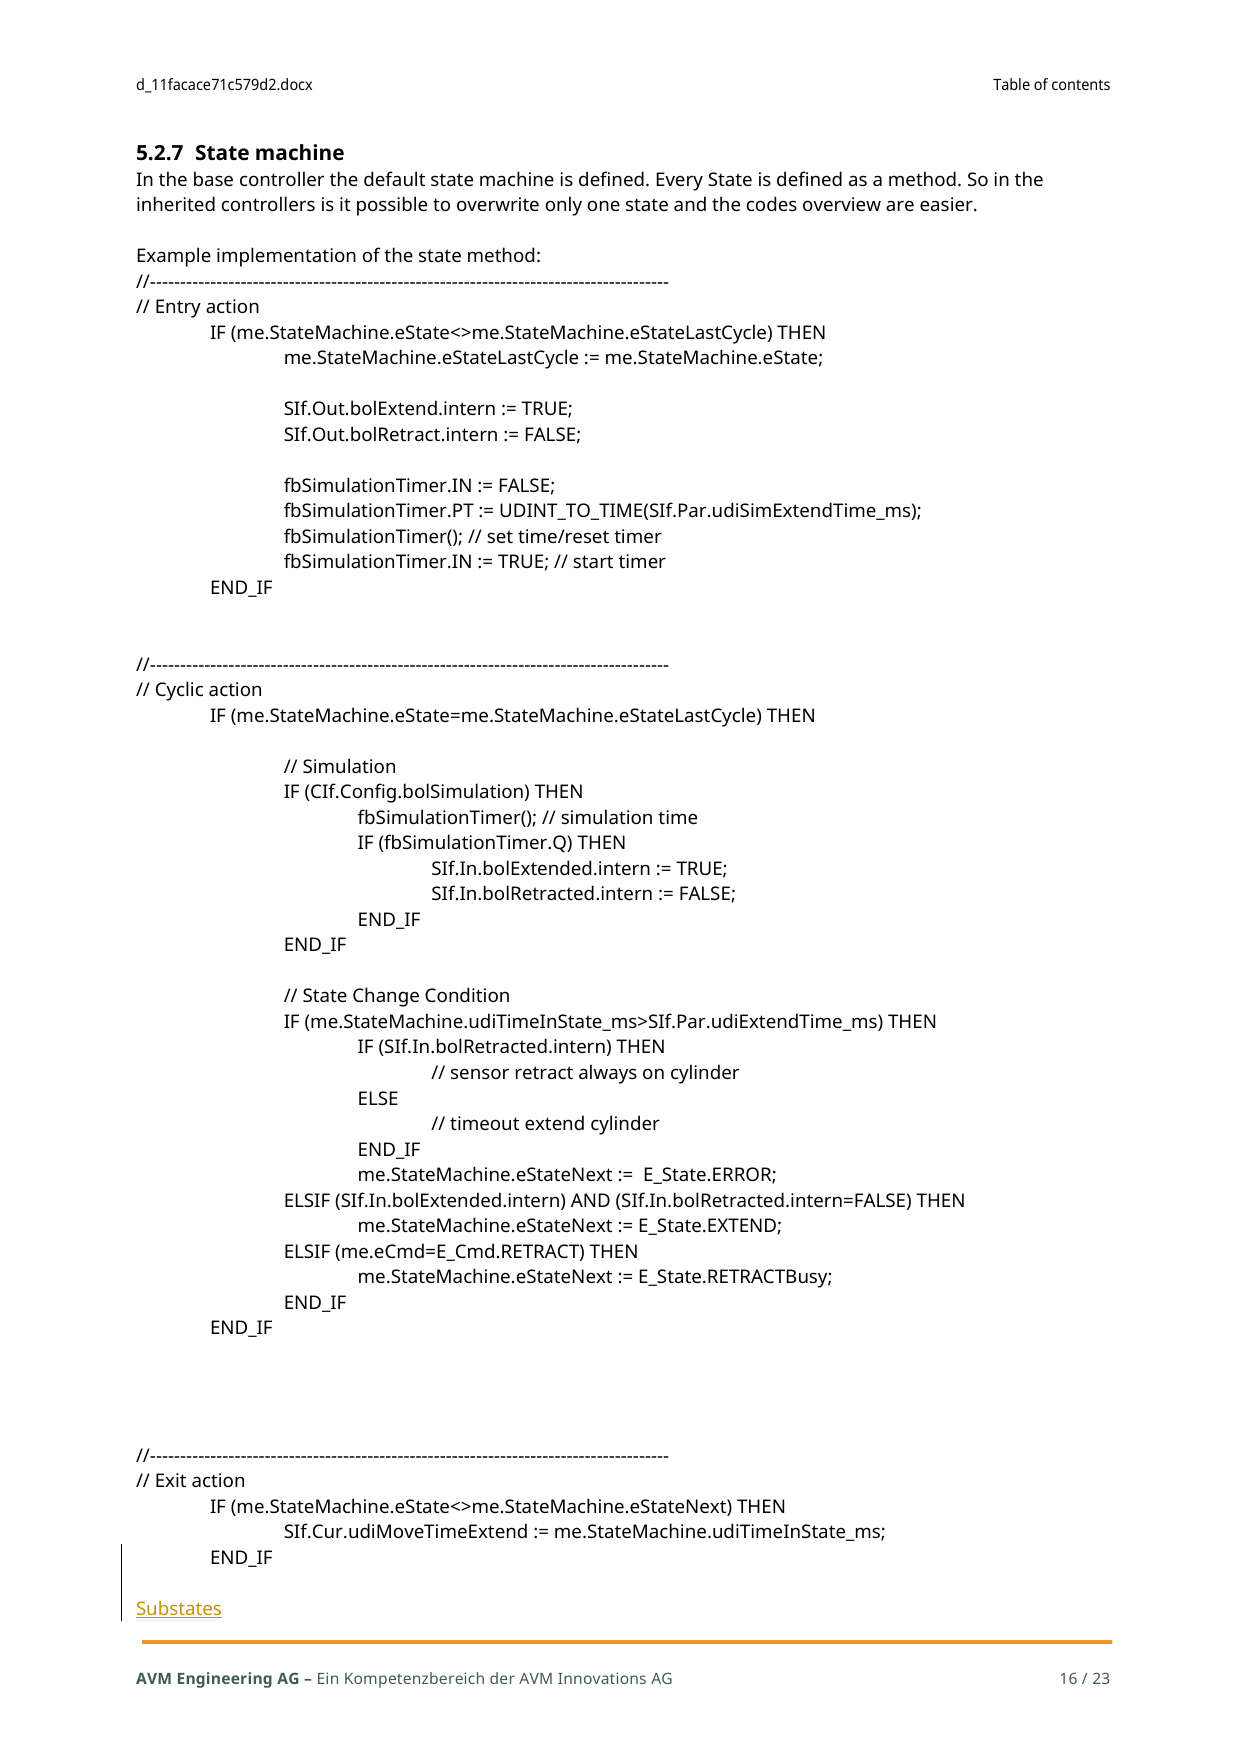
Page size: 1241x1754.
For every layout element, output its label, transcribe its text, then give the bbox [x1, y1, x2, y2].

text END_IF [136, 574, 1110, 600]
text END_IF [136, 1314, 1110, 1340]
text SIf.Out.bolRetract.intern := FALSE; [136, 421, 1110, 447]
text me.StateMachine.eStateLastCycle := me.StateMachine.eState; [136, 345, 1110, 370]
text // State Change Condition [136, 983, 1110, 1008]
text ELSIF (me.eCmd=E_Cmd.RETRACT) THEN [136, 1238, 1110, 1263]
text END_IF [136, 1544, 1110, 1570]
text ELSIF (SIf.In.bolExtended.intern) AND (SIf.In.bolRetracted.intern=FALSE) THEN [136, 1187, 1110, 1212]
text IF (me.StateMachine.eState<>me.StateMachine.eStateLastCycle) THEN [136, 319, 1110, 345]
text // Exit action [136, 1468, 1110, 1493]
text fbSimulationTimer.IN := TRUE; // start timer [136, 549, 1110, 574]
text fbSimulationTimer(); // set time/reset timer [136, 523, 1110, 549]
subtitle State machine [136, 138, 1110, 166]
text ELSE [136, 1085, 1110, 1110]
text SIf.In.bolExtended.intern := TRUE; [136, 855, 1110, 881]
text IF (CIf.Config.bolSimulation) THEN [136, 778, 1110, 804]
picture [140, 1640, 1112, 1644]
text END_IF [136, 906, 1110, 932]
text // timeout extend cylinder [136, 1110, 1110, 1136]
text //-------------------------------------------------------------------------------------- [136, 268, 1110, 294]
text // Cyclic action [136, 676, 1110, 702]
text SIf.Out.bolExtend.intern := TRUE; [136, 396, 1110, 421]
text me.StateMachine.eStateNext := E_State.ERROR; [136, 1161, 1110, 1187]
text IF (me.StateMachine.udiTimeInState_ms>SIf.Par.udiExtendTime_ms) THEN [136, 1008, 1110, 1034]
text // Simulation [136, 753, 1110, 778]
text END_IF [136, 932, 1110, 957]
text IF (SIf.In.bolRetracted.intern) THEN [136, 1034, 1110, 1059]
text fbSimulationTimer.IN := FALSE; [136, 472, 1110, 498]
text // Entry action [136, 294, 1110, 319]
text fbSimulationTimer.PT := UDINT_TO_TIME(SIf.Par.udiSimExtendTime_ms); [136, 498, 1110, 523]
text me.StateMachine.eStateNext := E_State.EXTEND; [136, 1212, 1110, 1238]
text IF (me.StateMachine.eState<>me.StateMachine.eStateNext) THEN [136, 1493, 1110, 1519]
text //-------------------------------------------------------------------------------------- [136, 651, 1110, 676]
text SIf.Cur.udiMoveTimeExtend := me.StateMachine.udiTimeInState_ms; [136, 1519, 1110, 1544]
text fbSimulationTimer(); // simulation time [136, 804, 1110, 829]
text SIf.In.bolRetracted.intern := FALSE; [136, 881, 1110, 906]
text //-------------------------------------------------------------------------------------- [136, 1442, 1110, 1468]
text END_IF [136, 1136, 1110, 1161]
text In the base controller the default state machine is defined. Every State is defined as a method. So in the inherited controllers is it possible to overwrite only one state and the codes overview are easier. [136, 166, 1110, 217]
text // sensor retract always on cylinder [136, 1059, 1110, 1085]
text me.StateMachine.eStateNext := E_State.RETRACTBusy; [136, 1263, 1110, 1289]
text IF (me.StateMachine.eState=me.StateMachine.eStateLastCycle) THEN [136, 702, 1110, 727]
text END_IF [136, 1289, 1110, 1314]
text IF (fbSimulationTimer.Q) THEN [136, 829, 1110, 855]
text Example implementation of the state method: [136, 243, 1110, 268]
